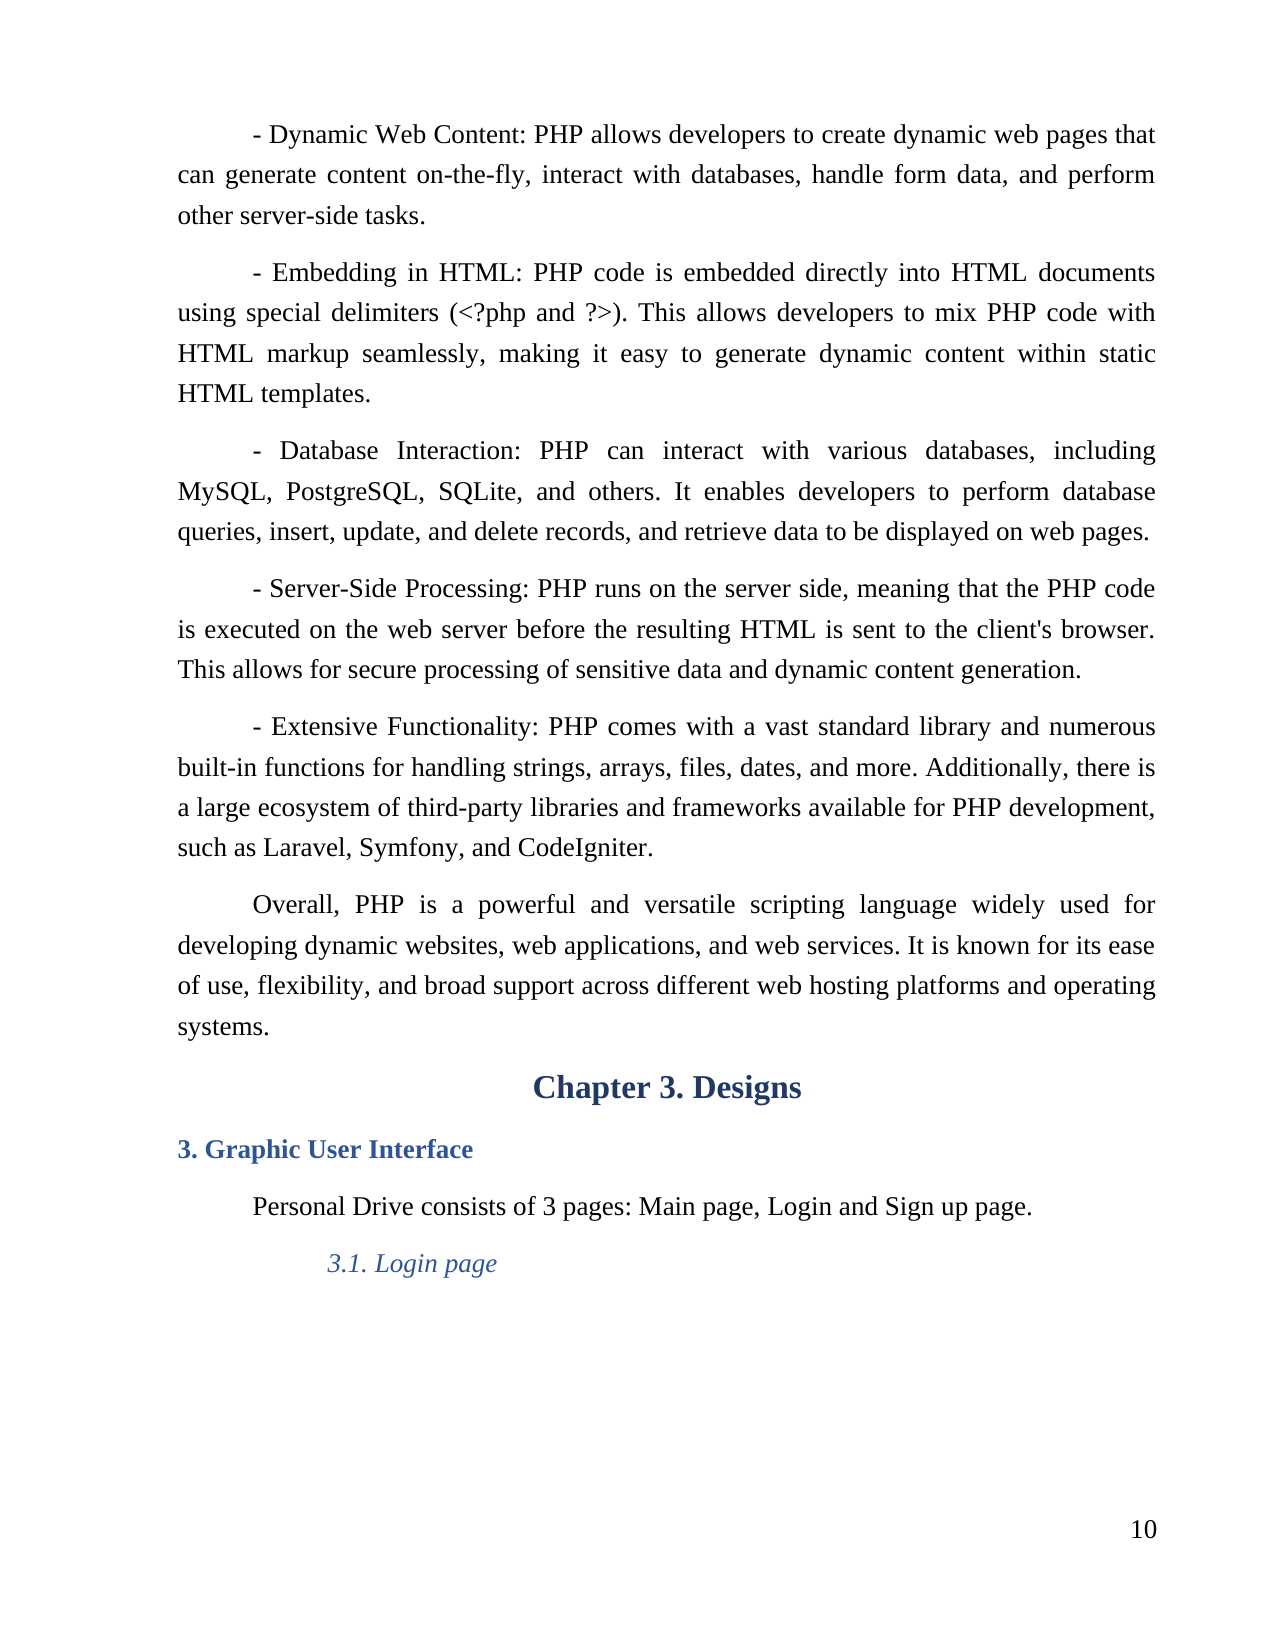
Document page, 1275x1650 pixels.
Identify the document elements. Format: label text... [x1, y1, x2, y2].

text - Dynamic Web Content: PHP allows developers to create dynamic web pages that can generate content on-the-fly, interact with databases, handle form data, and perform other server-side tasks. [177, 118, 1157, 230]
text - Extensive Functionality: PHP comes with a vast standard library and numerous built-in functions for handling strings, arrays, files, dates, and more. Additionally, there is a large ecosystem of third-party libraries and frameworks available for PHP development, such as Laravel, Symfony, and CodeIgniter. [177, 710, 1157, 863]
subtitle 3. Graphic User Interface [177, 1133, 1157, 1164]
text - Embedding in HTML: PHP code is embedded directly into HTML documents using special delimiters (<?php and ?>). This allows developers to mix PHP code with HTML markup seamlessly, making it easy to generate dynamic content within static HTML templates. [177, 256, 1157, 408]
subtitle 3.1. Login page [252, 1247, 1157, 1279]
text - Server-Side Processing: PHP runs on the server side, meaning that the PHP code is executed on the web server before the resulting HTML is sent to the client's browser. This allows for secure processing of sensitive data and dynamic content generation. [177, 572, 1157, 684]
subtitle Chapter 3. Designs [177, 1067, 1157, 1105]
text Personal Drive consists of 3 pages: Main page, Login and Sign up page. [177, 1190, 1157, 1222]
text Overall, PHP is a powerful and versatile scripting language widely used for developing dynamic websites, web applications, and web services. It is known for its ease of use, flexibility, and broad support across different web hosting platforms and operating systems. [177, 888, 1157, 1041]
text - Database Interaction: PHP can interact with various databases, including MySQL, PostgreSQL, SQLite, and others. It enables developers to perform database queries, insert, update, and delete records, and retrieve data to be displayed on web pages. [177, 434, 1157, 546]
